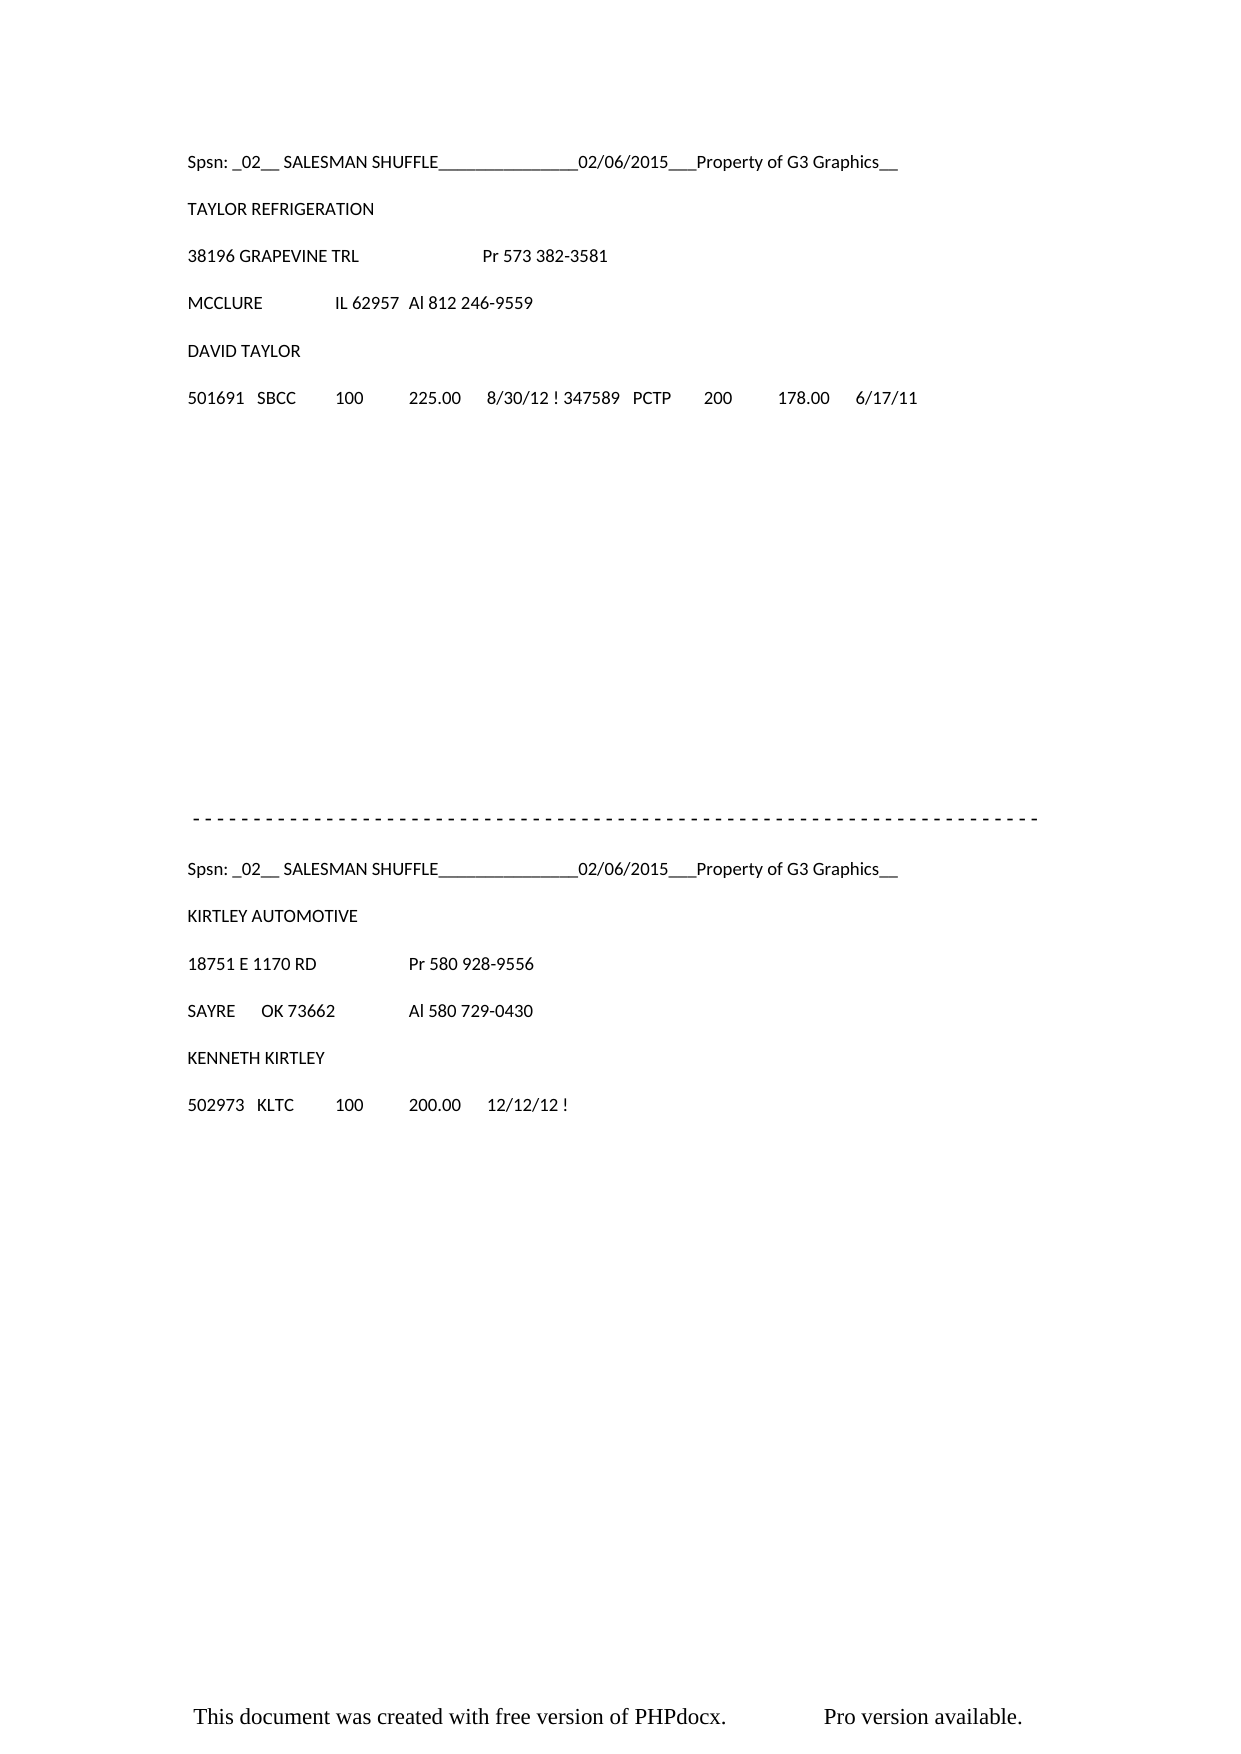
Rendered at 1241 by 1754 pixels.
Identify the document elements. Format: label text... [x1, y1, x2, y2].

text KENNETH KIRTLEY [187, 1046, 1053, 1069]
text DAVID TAYLOR [187, 339, 1053, 362]
text MCCLURE IL 62957 Al 812 246-9559 [187, 292, 1053, 314]
text Spsn: _02__ SALESMAN SHUFFLE_______________02/06/2015___Property of G3 Graphics__ [187, 857, 1053, 880]
text KIRTLEY AUTOMOTIVE [187, 904, 1053, 927]
text 501691 SBCC 100 225.00 8/30/12 ! 347589 PCTP 200 178.00 6/17/11 [187, 386, 1053, 409]
text 38196 GRAPEVINE TRL Pr 573 382-3581 [187, 244, 1053, 267]
text - - - - - - - - - - - - - - - - - - - - - - - - - - - - - - - - - - - - - - - - - - - - - - - - - - - - - - - - - - - - - - - - - - - - - - [187, 804, 1053, 832]
text Spsn: _02__ SALESMAN SHUFFLE_______________02/06/2015___Property of G3 Graphics__ [187, 150, 1053, 173]
text 18751 E 1170 RD Pr 580 928-9556 [187, 952, 1053, 974]
text 502973 KLTC 100 200.00 12/12/12 ! [187, 1093, 1053, 1116]
text TAYLOR REFRIGERATION [187, 197, 1053, 220]
text SAYRE OK 73662 Al 580 729-0430 [187, 999, 1053, 1022]
